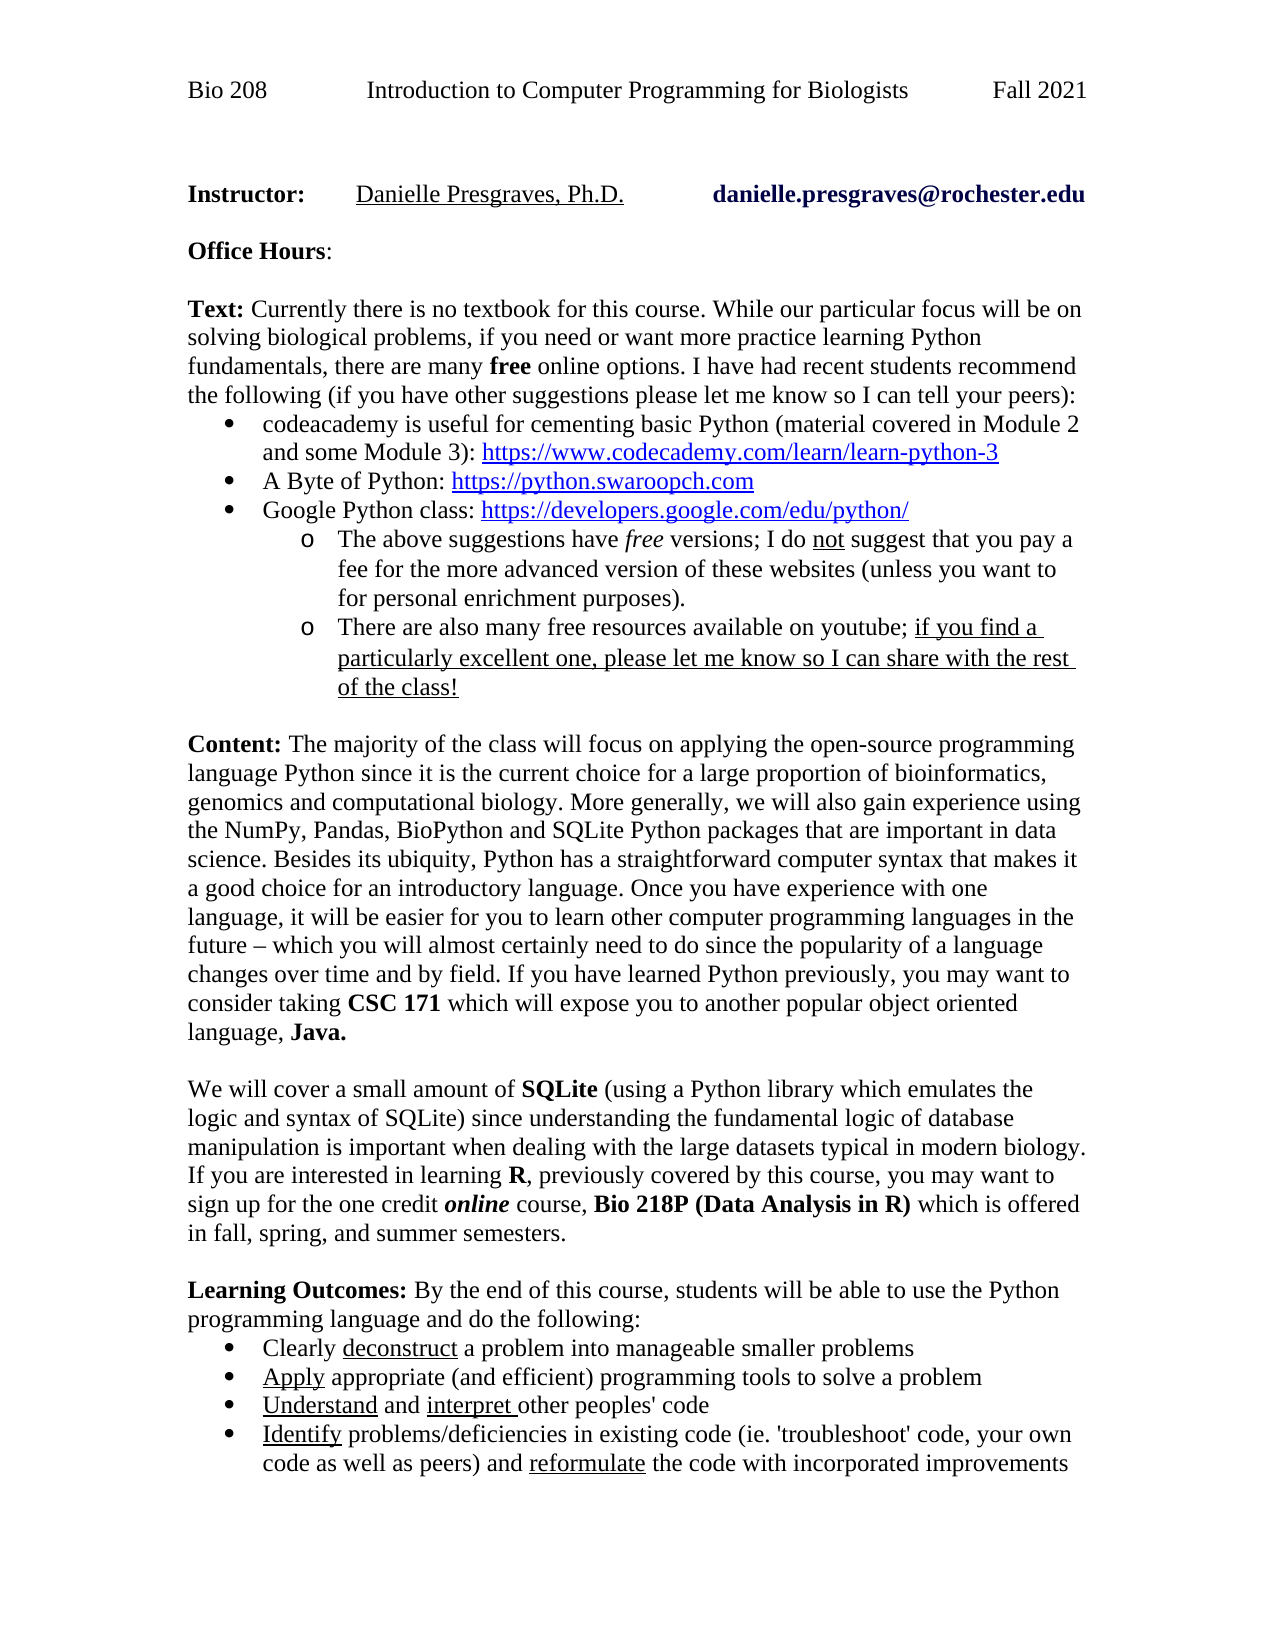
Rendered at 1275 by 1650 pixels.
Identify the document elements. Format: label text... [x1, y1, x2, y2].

text Content: The majority of the class will focus on applying the open-source programming language Python since it is the current choice for a large proportion of bioinformatics, genomics and computational biology. More generally, we will also gain experience using the NumPy, Pandas, BioPython and SQLite Python packages that are important in data science. Besides its ubiquity, Python has a straightforward computer syntax that makes it a good choice for an introductory language. Once you have experience with one language, it will be easier for you to learn other computer programming languages in the future – which you will almost certainly need to do since the popularity of a language changes over time and by field. If you have learned Python previously, you may want to consider taking CSC 171 which will expose you to another popular object oriented language, Java. [187, 729, 1087, 1045]
list Google Python class: https://developers.google.com/edu/python/ [225, 495, 1087, 524]
list Apply appropriate (and efficient) programming tools to solve a problem [225, 1362, 1087, 1390]
text Text: Currently there is no textbook for this course. While our particular focus will be on solving biological problems, if you need or want more practice learning Python fundamentals, there are many free online options. I have had recent students recommend the following (if you have other suggestions please let me know so I can tell your peers): [187, 294, 1087, 409]
list Clearly deconstruct a problem into manageable smaller problems [225, 1333, 1087, 1362]
list A Byte of Python: https://python.swaroopch.com [225, 466, 1087, 495]
list The above suggestions have free versions; I do not suggest that you pay a fee for the more advanced version of these websites (unless you want to for personal enrichment purposes). [300, 524, 1087, 612]
text Instructor: Danielle Presgraves, Ph.D. danielle.presgraves@rochester.edu [187, 179, 1087, 207]
list Understand and interpret other peoples' code [225, 1390, 1087, 1419]
text Learning Outcomes: By the end of this course, students will be able to use the Python programming language and do the following: [187, 1275, 1087, 1333]
list There are also many free resources available on youtube; if you find a particularly excellent one, please let me know so I can share with the rest of the class! [300, 612, 1087, 700]
list Identify problems/deficiencies in existing code (ie. 'troubleshoot' code, your own code as well as peers) and reformulate the code with incorporated improvements [225, 1419, 1087, 1477]
text If you are interested in learning R, previously covered by this course, you may want to sign up for the one credit online course, Bio 218P (Data Analysis in R) which is offered in fall, spring, and summer semesters. [187, 1160, 1087, 1247]
list codeacademy is useful for cementing basic Python (material covered in Module 2 and some Module 3): https://www.codecademy.com/learn/learn-python-3 [225, 409, 1087, 466]
text Office Hours: [187, 236, 1087, 265]
text We will cover a small amount of SQLite (using a Python library which emulates the logic and syntax of SQLite) since understanding the fundamental logic of database manipulation is important when dealing with the large datasets typical in modern biology. [187, 1074, 1087, 1160]
